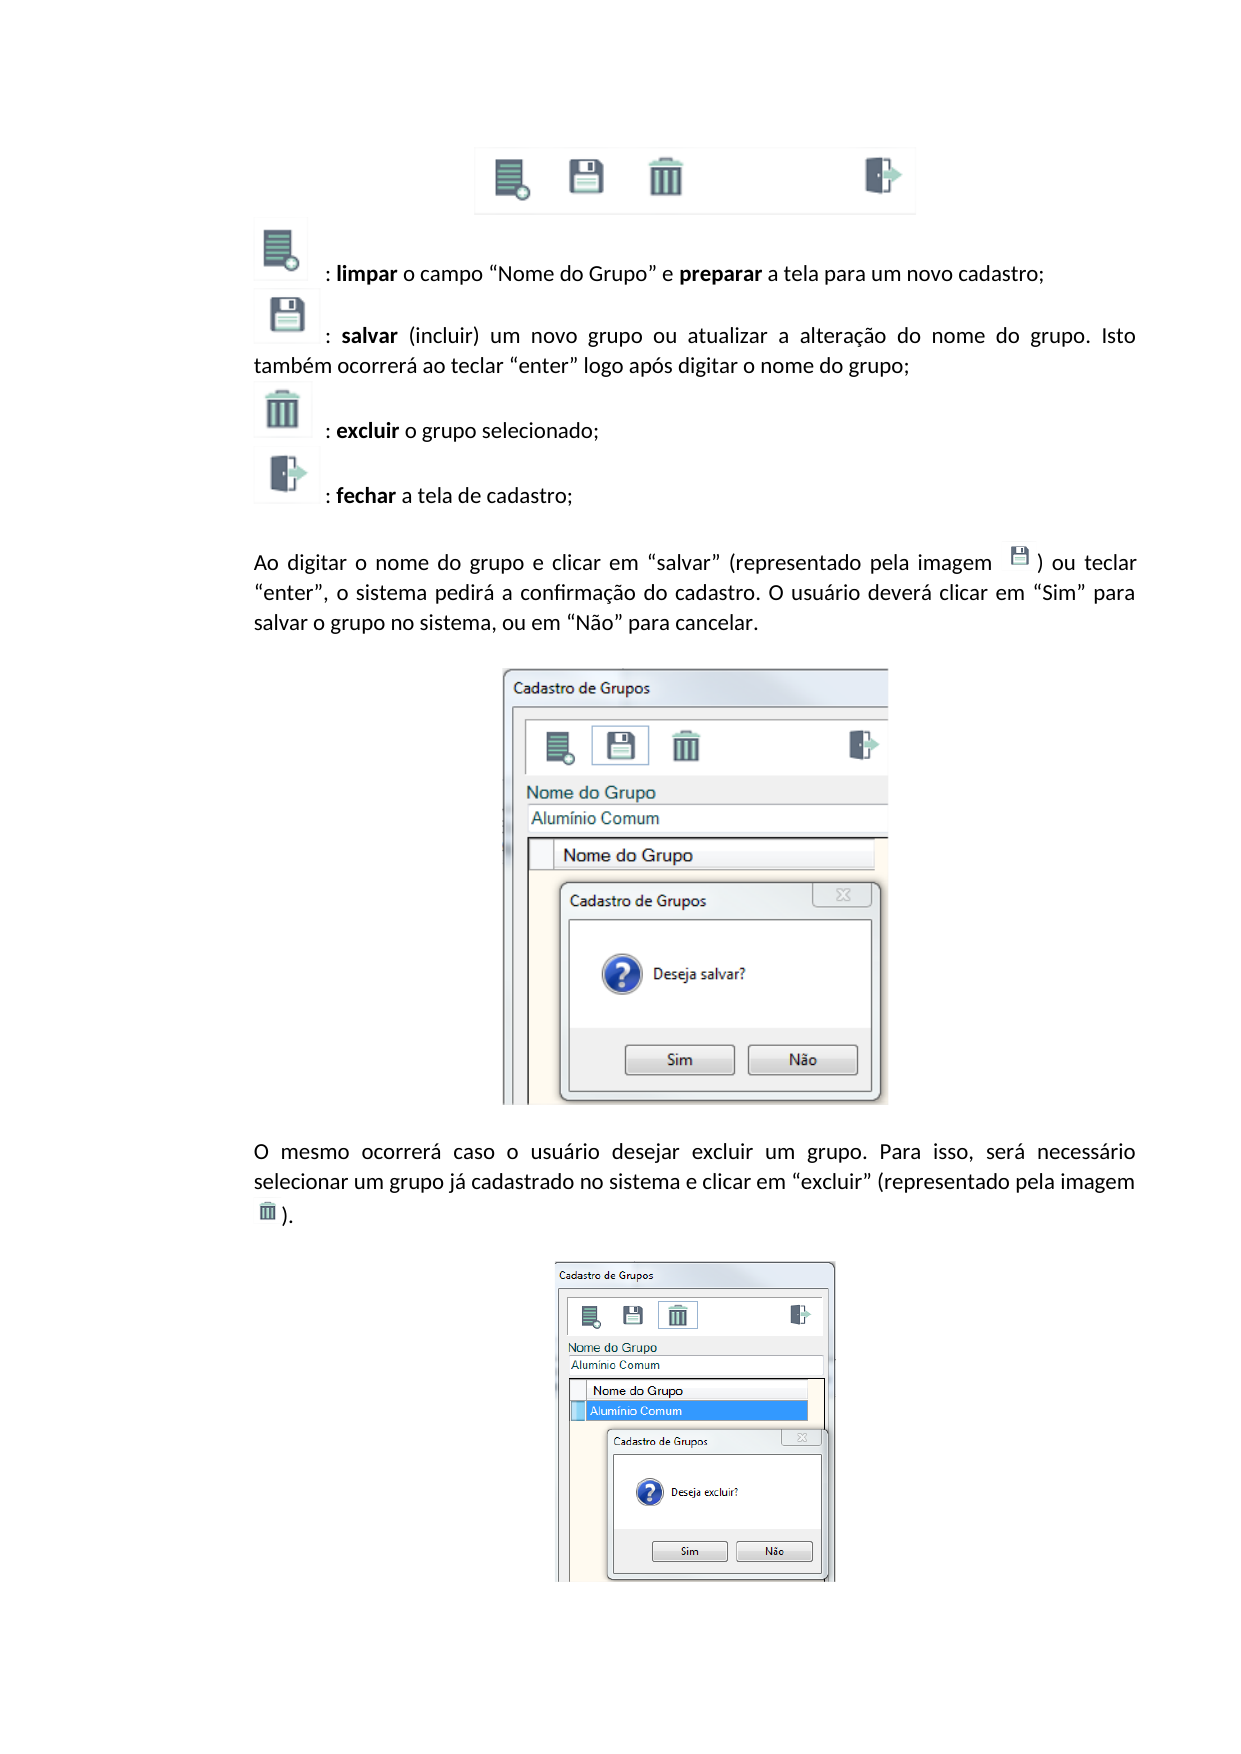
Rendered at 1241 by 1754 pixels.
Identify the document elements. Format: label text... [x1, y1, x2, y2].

picture [253, 288, 321, 344]
picture [253, 446, 321, 504]
list : salvar (incluir) um novo grupo ou atualizar a alteração do nome do grupo. Isto também ocorrerá ao teclar “enter” logo após digitar o nome do grupo; [253, 289, 1137, 379]
list : fechar a tela de cadastro; [253, 446, 1137, 509]
picture [474, 147, 917, 215]
list O mesmo ocorrerá caso o usuário desejar excluir um grupo. Para isso, será necessário selecionar um grupo já cadastrado no sistema e clicar em “excluir” (representado pela imagem ). [253, 1137, 1137, 1229]
picture [253, 381, 313, 438]
picture [253, 217, 309, 281]
picture [502, 668, 889, 1105]
list : limpar o campo “Nome do Grupo” e preparar a tela para um novo cadastro; [253, 217, 1137, 287]
picture [253, 1197, 282, 1224]
picture [1001, 541, 1037, 571]
picture [554, 1261, 836, 1582]
list : excluir o grupo selecionado; [253, 382, 1137, 444]
list Ao digitar o nome do grupo e clicar em “salvar” (representado pela imagem ) ou teclar “enter”, o sistema pedirá a confirmação do cadastro. O usuário deverá clicar em “Sim” para salvar o grupo no sistema, ou em “Não” para cancelar. [253, 542, 1137, 636]
